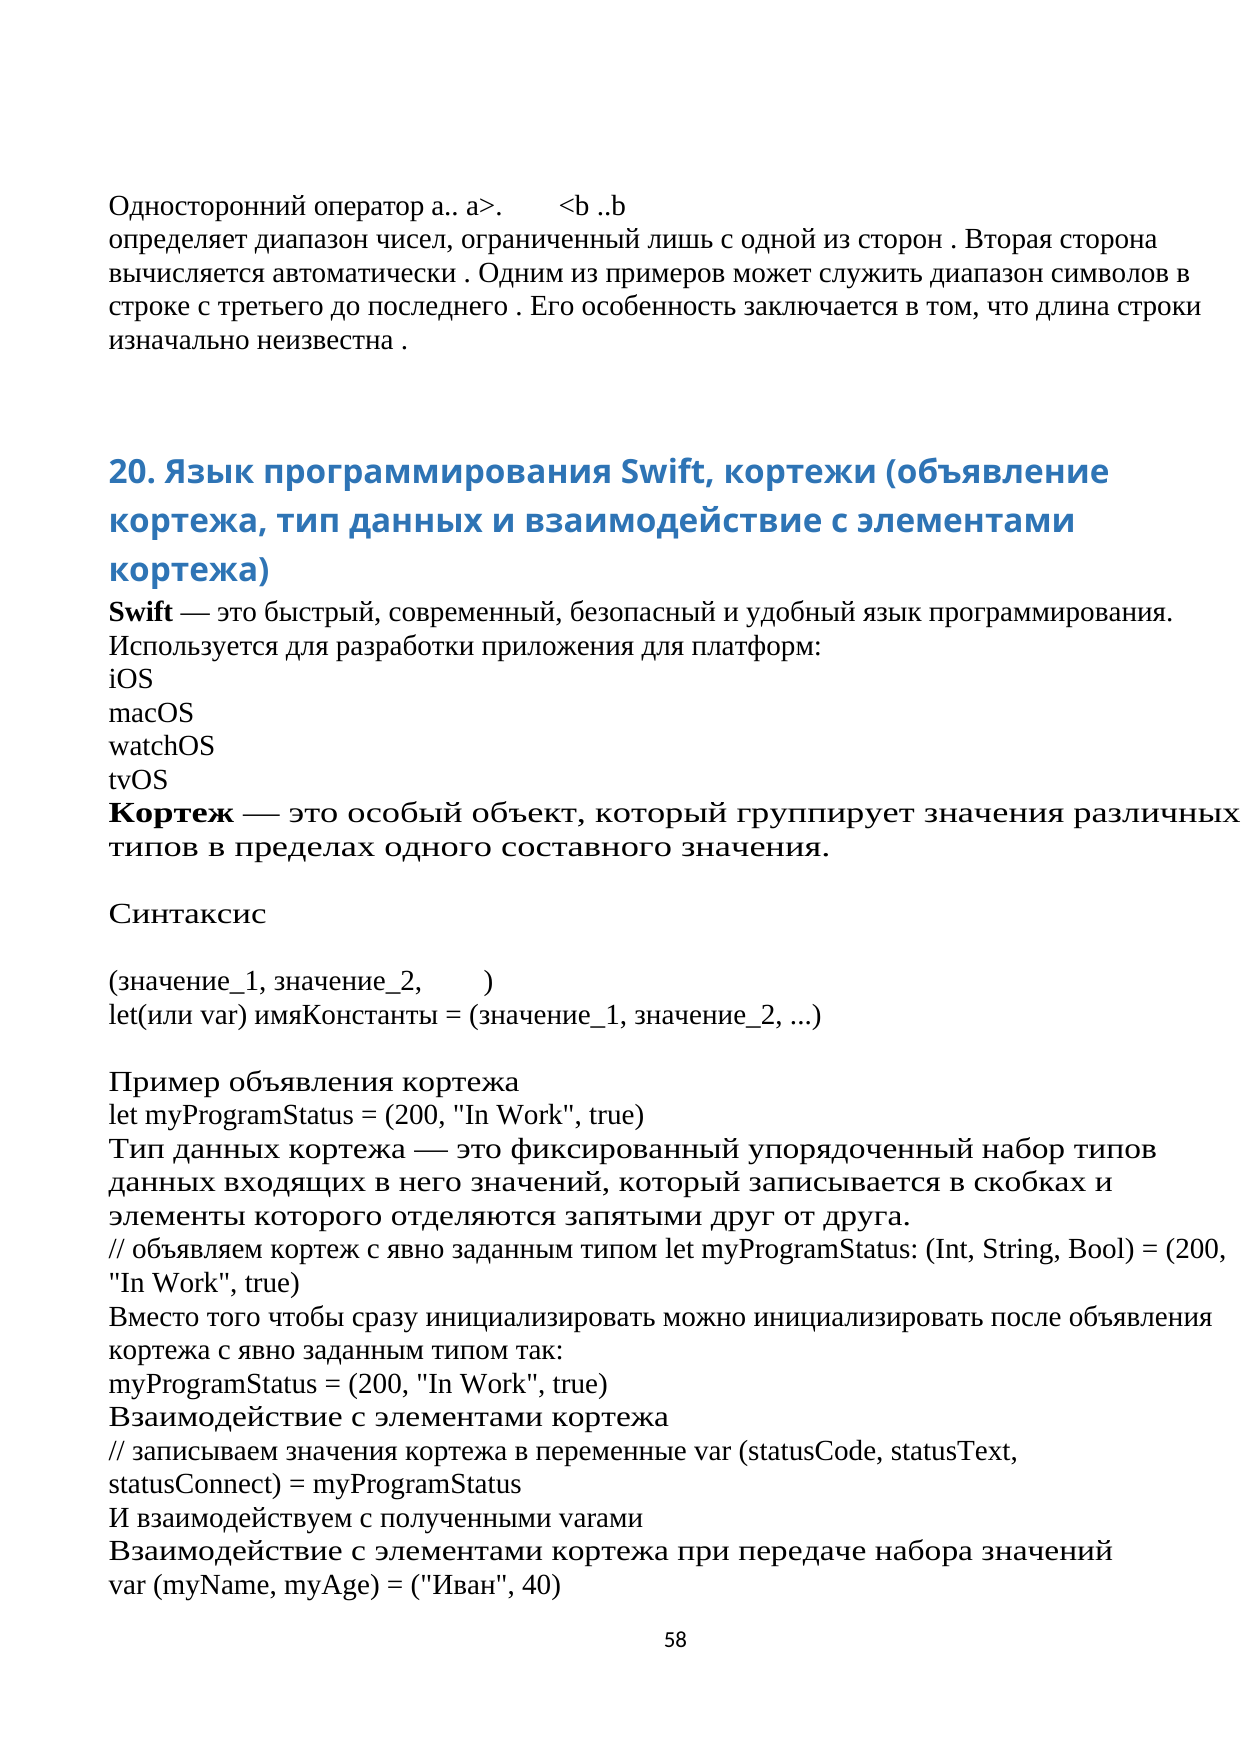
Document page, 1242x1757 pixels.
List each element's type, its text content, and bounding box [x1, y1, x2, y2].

text iOS [108, 661, 1242, 695]
text watchOS [108, 728, 1242, 762]
text // объявляем кортеж с явно заданным типом let myProgramStatus: (Int, String, Bool) = (200, "In Work", true) [108, 1232, 1242, 1299]
text let myProgramStatus = (200, "In Work", true) [108, 1097, 1242, 1131]
text И взаимодействуем с полученными varами [108, 1500, 1242, 1533]
text var (myName, myAge) = ("Иван", 40) [108, 1567, 1242, 1601]
text tvOS [108, 762, 1242, 796]
text Взаимодействие с элементами кортежа [108, 1399, 1242, 1433]
text Синтаксис [108, 896, 1242, 930]
text // записываем значения кортежа в переменные var (statusCode, statusText, [108, 1433, 1242, 1466]
text Вместо того чтобы сразу инициализировать можно инициализировать после объявления кортежа с явно заданным типом так: [108, 1299, 1242, 1366]
text Кортеж — это особый объект, который группирует значения различных типов в пределах одного составного значения. [108, 796, 1242, 863]
text let(или var) имяКонстанты = (значение_1, значение_2, ...) [108, 997, 1242, 1030]
text myProgramStatus = (200, "In Work", true) [108, 1366, 1242, 1399]
text statusConnect) = myProgramStatus [108, 1466, 1242, 1500]
text macOS [108, 695, 1242, 728]
text Тип данных кортежа — это фиксированный упорядоченный набор типов данных входящих в него значений, который записывается в скобках и элементы которого отделяются запятыми друг от друга. [108, 1131, 1242, 1232]
text определяет диапазон чисел, ограниченный лишь с одной из сторон . Вторая сторона вычисляется автоматически . Одним из примеров может служить диапазон символов в строке с третьего до последнего . Его особенность заключается в том, что длина строки изначально неизвестна . [108, 221, 1242, 355]
text Swift — это быстрый, современный, безопасный и удобный язык программирования. Используется для разработки приложения для платформ: [108, 594, 1242, 661]
text (значение_1, значение_2, ) [108, 963, 1242, 997]
subtitle 20. Язык программирования Swift, кортежи (объявление кортежа, тип данных и взаимодействие с элементами кортежа) [108, 447, 1242, 591]
text Пример объявления кортежа [108, 1064, 1242, 1097]
text Односторонний оператор a.. a>. <b ..b [108, 188, 1242, 221]
text Взаимодействие с элементами кортежа при передаче набора значений [108, 1533, 1242, 1567]
